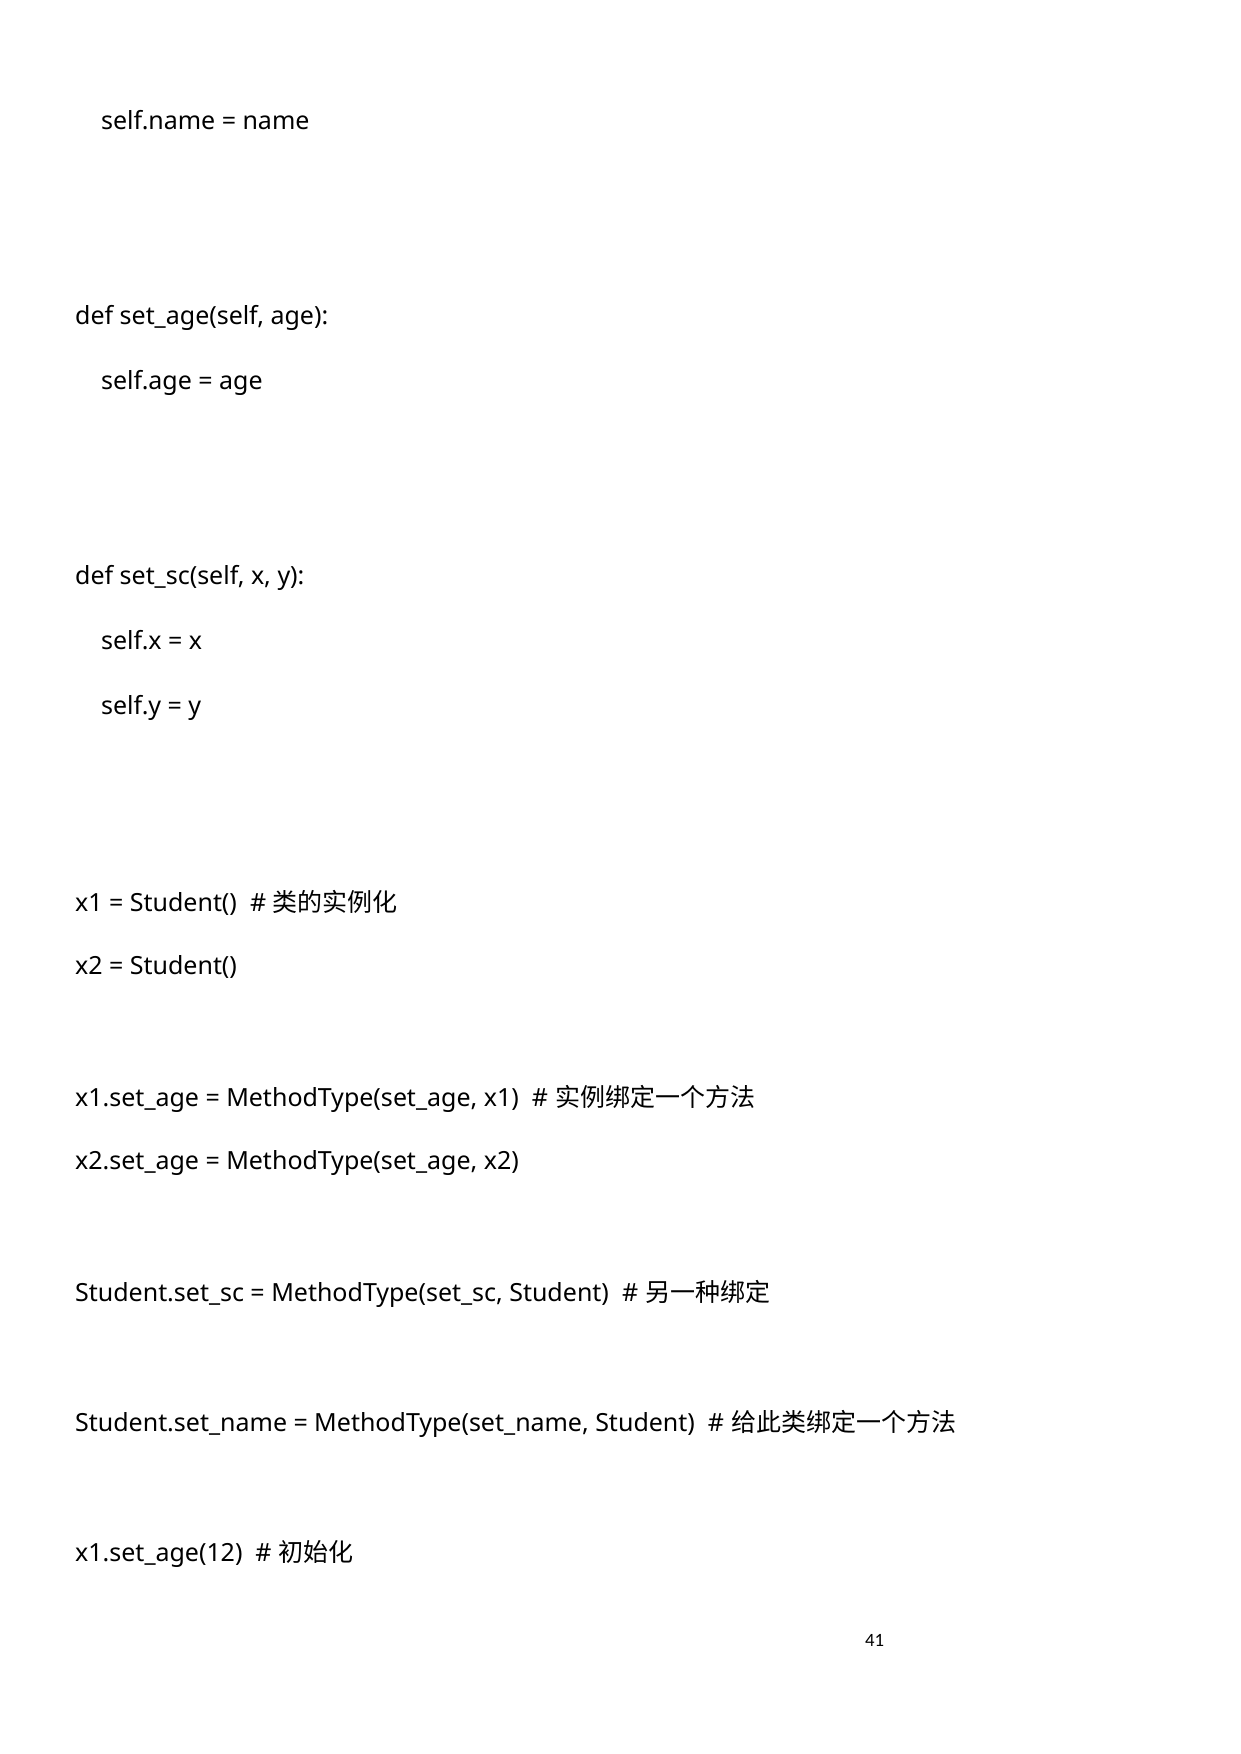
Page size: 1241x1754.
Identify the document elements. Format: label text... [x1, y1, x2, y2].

text def set_sc(self, x, y): [75, 543, 1165, 608]
text Student.set_sc = MethodType(set_sc, Student) # 另一种绑定 [75, 1258, 1165, 1323]
text def set_age(self, age): [75, 283, 1165, 348]
text self.x = x [75, 608, 1165, 673]
text self.y = y [75, 673, 1165, 738]
text x1.set_age = MethodType(set_age, x1) # 实例绑定一个方法 [75, 1063, 1165, 1128]
text x1.set_age(12) # 初始化 [75, 1518, 1165, 1583]
text Student.set_name = MethodType(set_name, Student) # 给此类绑定一个方法 [75, 1388, 1165, 1453]
text self.name = name [75, 88, 1165, 153]
text x2.set_age = MethodType(set_age, x2) [75, 1128, 1165, 1193]
text x2 = Student() [75, 933, 1165, 998]
text self.age = age [75, 348, 1165, 413]
text x1 = Student() # 类的实例化 [75, 868, 1165, 933]
